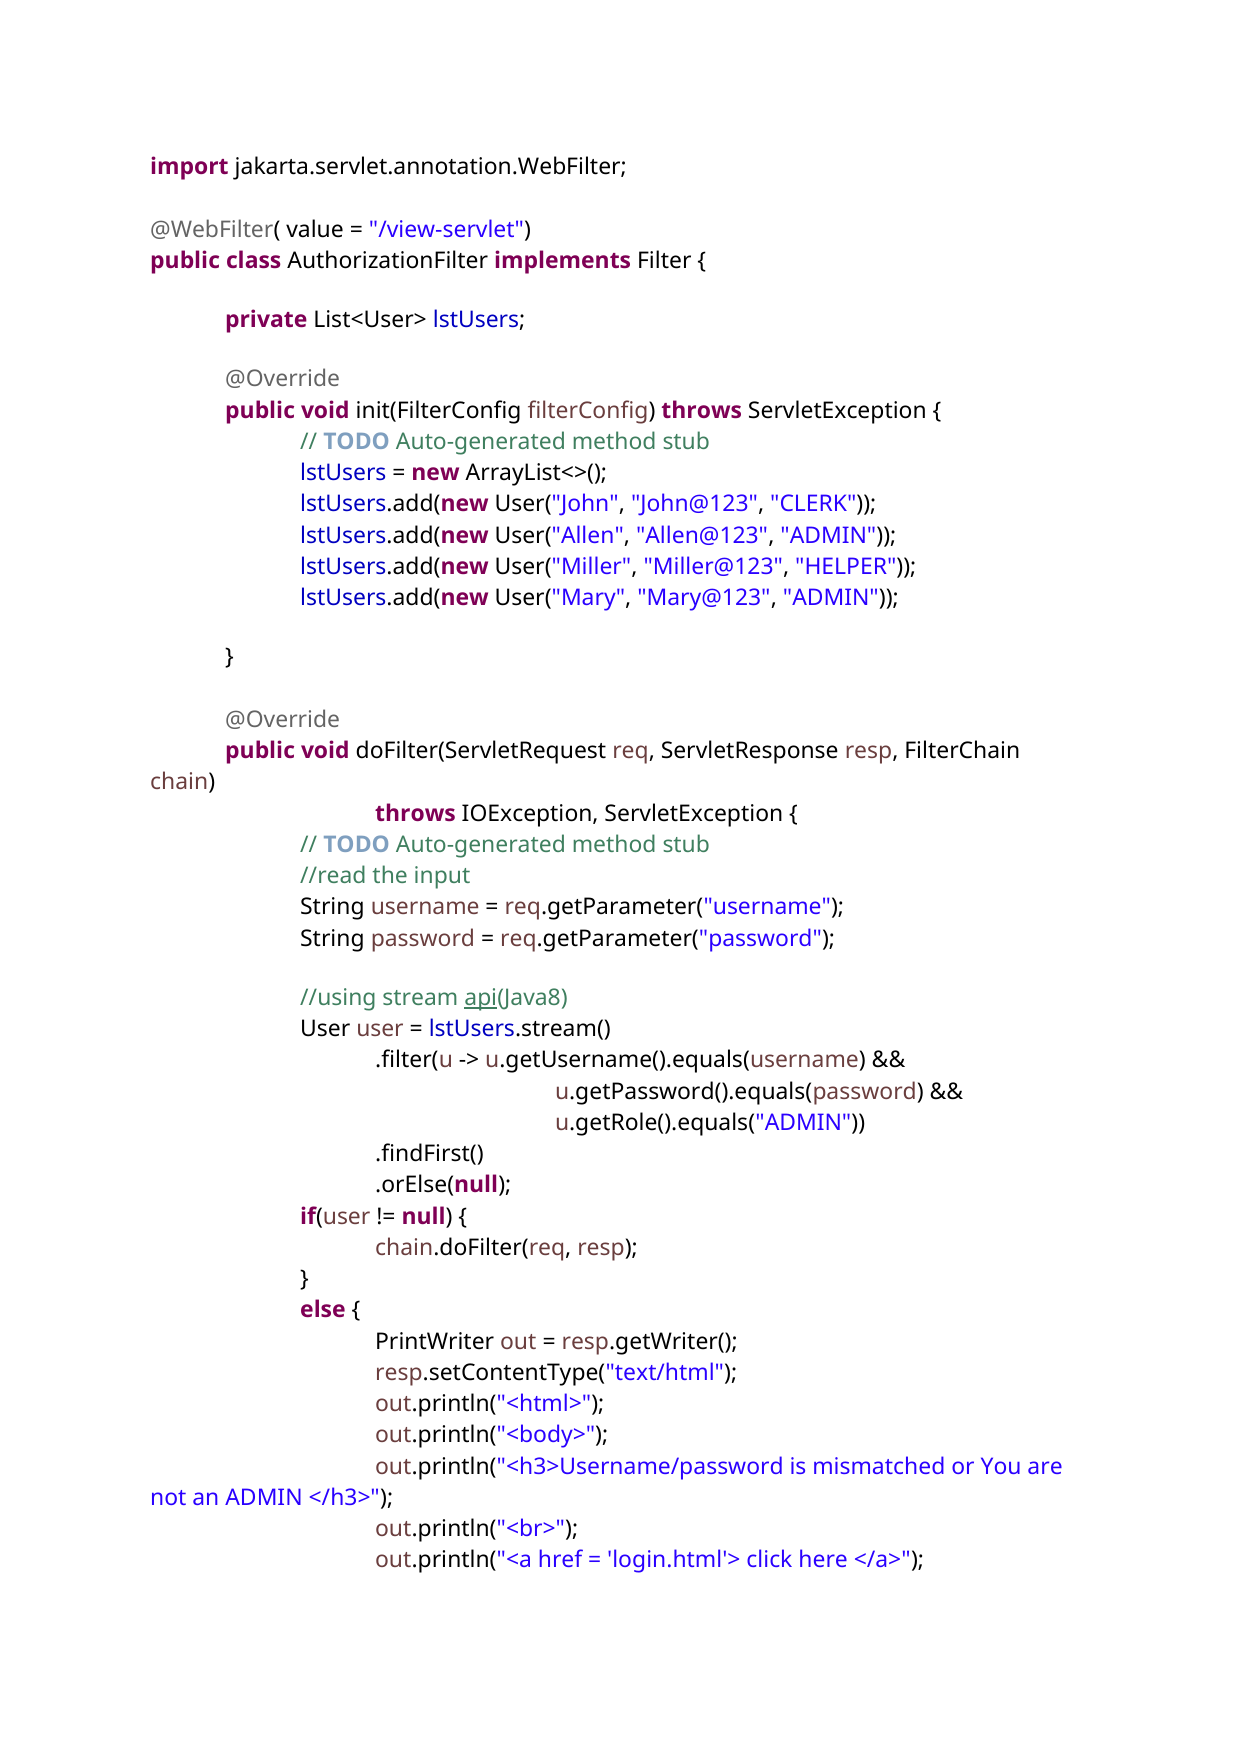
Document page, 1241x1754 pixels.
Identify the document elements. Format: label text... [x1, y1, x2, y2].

text //using stream api(Java8) [150, 981, 1090, 1012]
text public class AuthorizationFilter implements Filter { [150, 244, 1090, 275]
text // TODO Auto-generated method stub [150, 828, 1090, 859]
text out.println("<h3>Username/password is mismatched or You are not an ADMIN </h3>"); [150, 1449, 1090, 1512]
text PrintWriter out = resp.getWriter(); [150, 1324, 1090, 1356]
text String password = req.getParameter("password"); [150, 922, 1090, 953]
text //read the input [150, 859, 1090, 890]
text .filter(u -> u.getUsername().equals(username) && [150, 1043, 1090, 1074]
text out.println("<br>"); [150, 1512, 1090, 1543]
text out.println("<html>"); [150, 1387, 1090, 1418]
text lstUsers.add(new User("John", "John@123", "CLERK")); [150, 487, 1090, 518]
text u.getRole().equals("ADMIN")) [150, 1106, 1090, 1137]
text .orElse(null); [150, 1168, 1090, 1199]
text lstUsers = new ArrayList<>(); [150, 456, 1090, 487]
text @Override [150, 703, 1090, 734]
text else { [150, 1293, 1090, 1324]
text lstUsers.add(new User("Allen", "Allen@123", "ADMIN")); [150, 518, 1090, 550]
text u.getPassword().equals(password) && [150, 1074, 1090, 1106]
text } [150, 640, 1090, 672]
text // TODO Auto-generated method stub [150, 425, 1090, 456]
text @Override [150, 362, 1090, 393]
text } [150, 1262, 1090, 1293]
text private List<User> lstUsers; [150, 303, 1090, 334]
text public void init(FilterConfig filterConfig) throws ServletException { [150, 393, 1090, 425]
text throws IOException, ServletException { [150, 797, 1090, 828]
text if(user != null) { [150, 1199, 1090, 1231]
text chain.doFilter(req, resp); [150, 1231, 1090, 1262]
text import jakarta.servlet.annotation.WebFilter; [150, 150, 1090, 181]
text String username = req.getParameter("username"); [150, 890, 1090, 922]
text @WebFilter( value = "/view-servlet") [150, 212, 1090, 244]
text out.println("<a href = 'login.html'> click here </a>"); [150, 1543, 1090, 1574]
text resp.setContentType("text/html"); [150, 1356, 1090, 1387]
text lstUsers.add(new User("Mary", "Mary@123", "ADMIN")); [150, 581, 1090, 612]
text .findFirst() [150, 1137, 1090, 1168]
text public void doFilter(ServletRequest req, ServletResponse resp, FilterChain chain) [150, 734, 1090, 797]
text User user = lstUsers.stream() [150, 1012, 1090, 1043]
text lstUsers.add(new User("Miller", "Miller@123", "HELPER")); [150, 550, 1090, 581]
text out.println("<body>"); [150, 1418, 1090, 1449]
